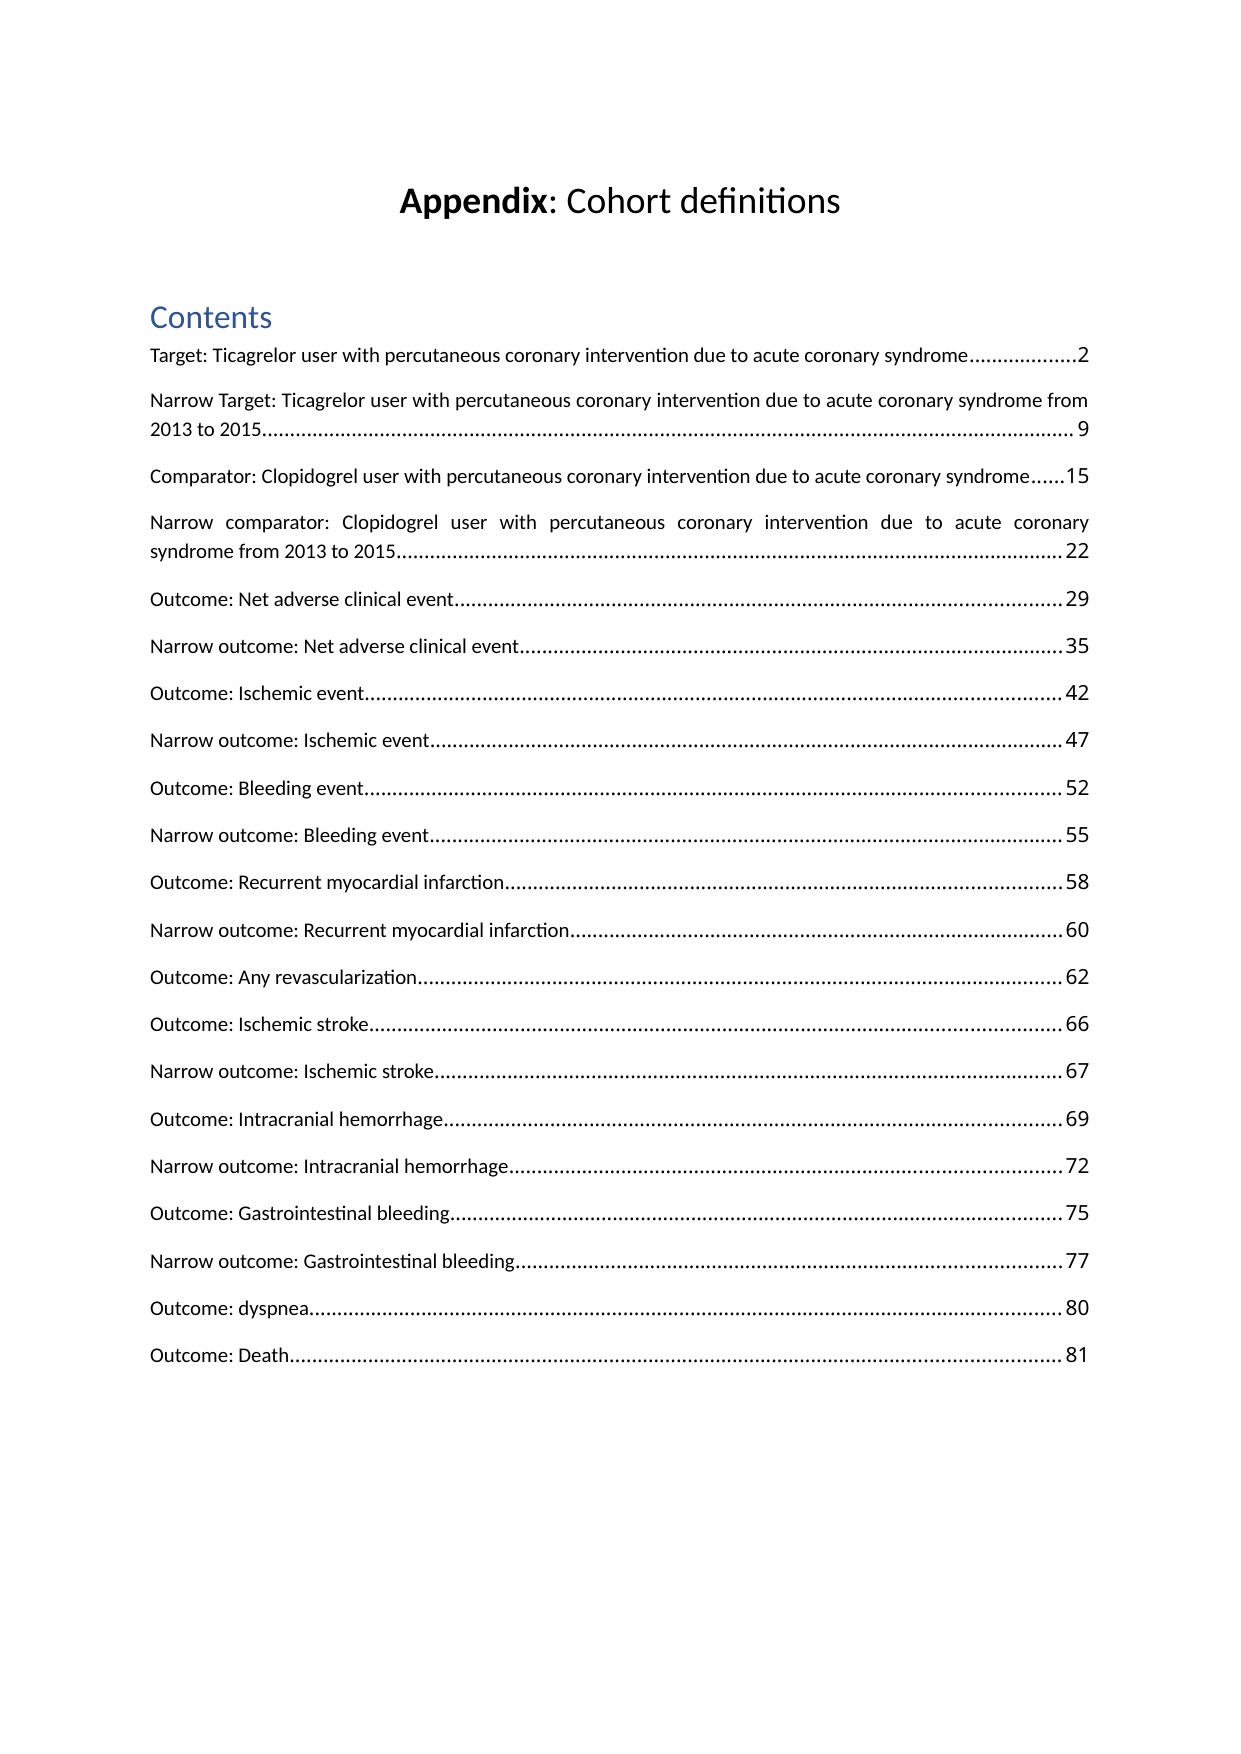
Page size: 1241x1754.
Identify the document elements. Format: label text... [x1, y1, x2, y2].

text Appendix: Cohort definitions [150, 177, 1090, 223]
